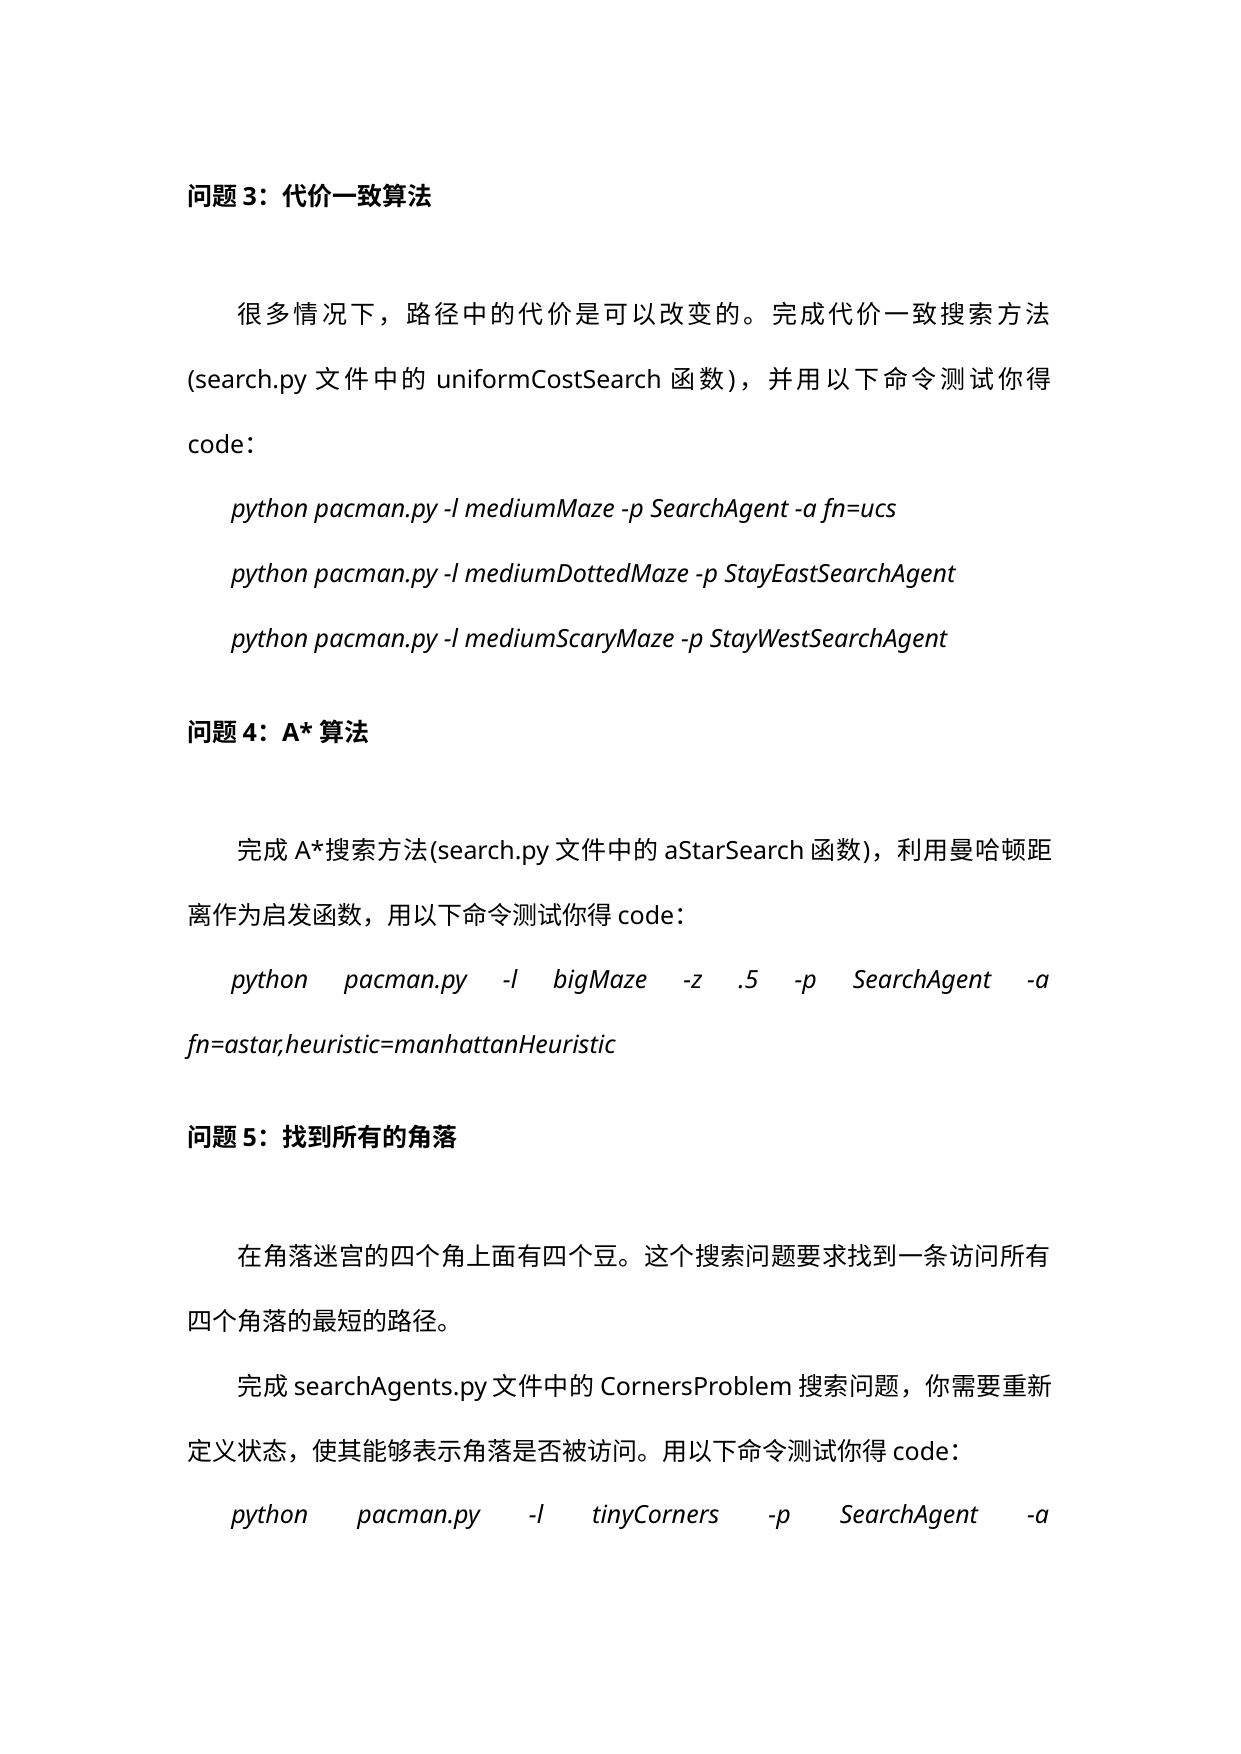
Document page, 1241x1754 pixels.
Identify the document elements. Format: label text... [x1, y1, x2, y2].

subtitle 问题3：代价一致算法 [187, 162, 1053, 227]
text 很多情况下，路径中的代价是可以改变的。完成代价一致搜索方法(search.py文件中的uniformCostSearch函数)，并用以下命令测试你得code： [187, 281, 1053, 476]
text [187, 1482, 1053, 1547]
text 在角落迷宫的四个角上面有四个豆。这个搜索问题要求找到一条访问所有四个角落的最短的路径。 [187, 1222, 1053, 1352]
subtitle 问题5：找到所有的角落 [187, 1103, 1053, 1168]
text python pacman.py -l mediumScaryMaze -p StayWestSearchAgent [187, 606, 1053, 671]
subtitle 问题4：A* 算法 [187, 698, 1053, 763]
text python pacman.py -l mediumMaze -p SearchAgent -a fn=ucs [187, 476, 1053, 541]
text python pacman.py -l mediumDottedMaze -p StayEastSearchAgent [187, 541, 1053, 606]
text 完成A*搜索方法(search.py文件中的aStarSearch函数)，利用曼哈顿距离作为启发函数，用以下命令测试你得code： [187, 816, 1053, 946]
text python pacman.py -l bigMaze -z .5 -p SearchAgent -a fn=astar,heuristic=manhattanHeuristic [187, 946, 1053, 1076]
text 完成searchAgents.py文件中的CornersProblem搜索问题，你需要重新定义状态，使其能够表示角落是否被访问。用以下命令测试你得code： [187, 1352, 1053, 1482]
